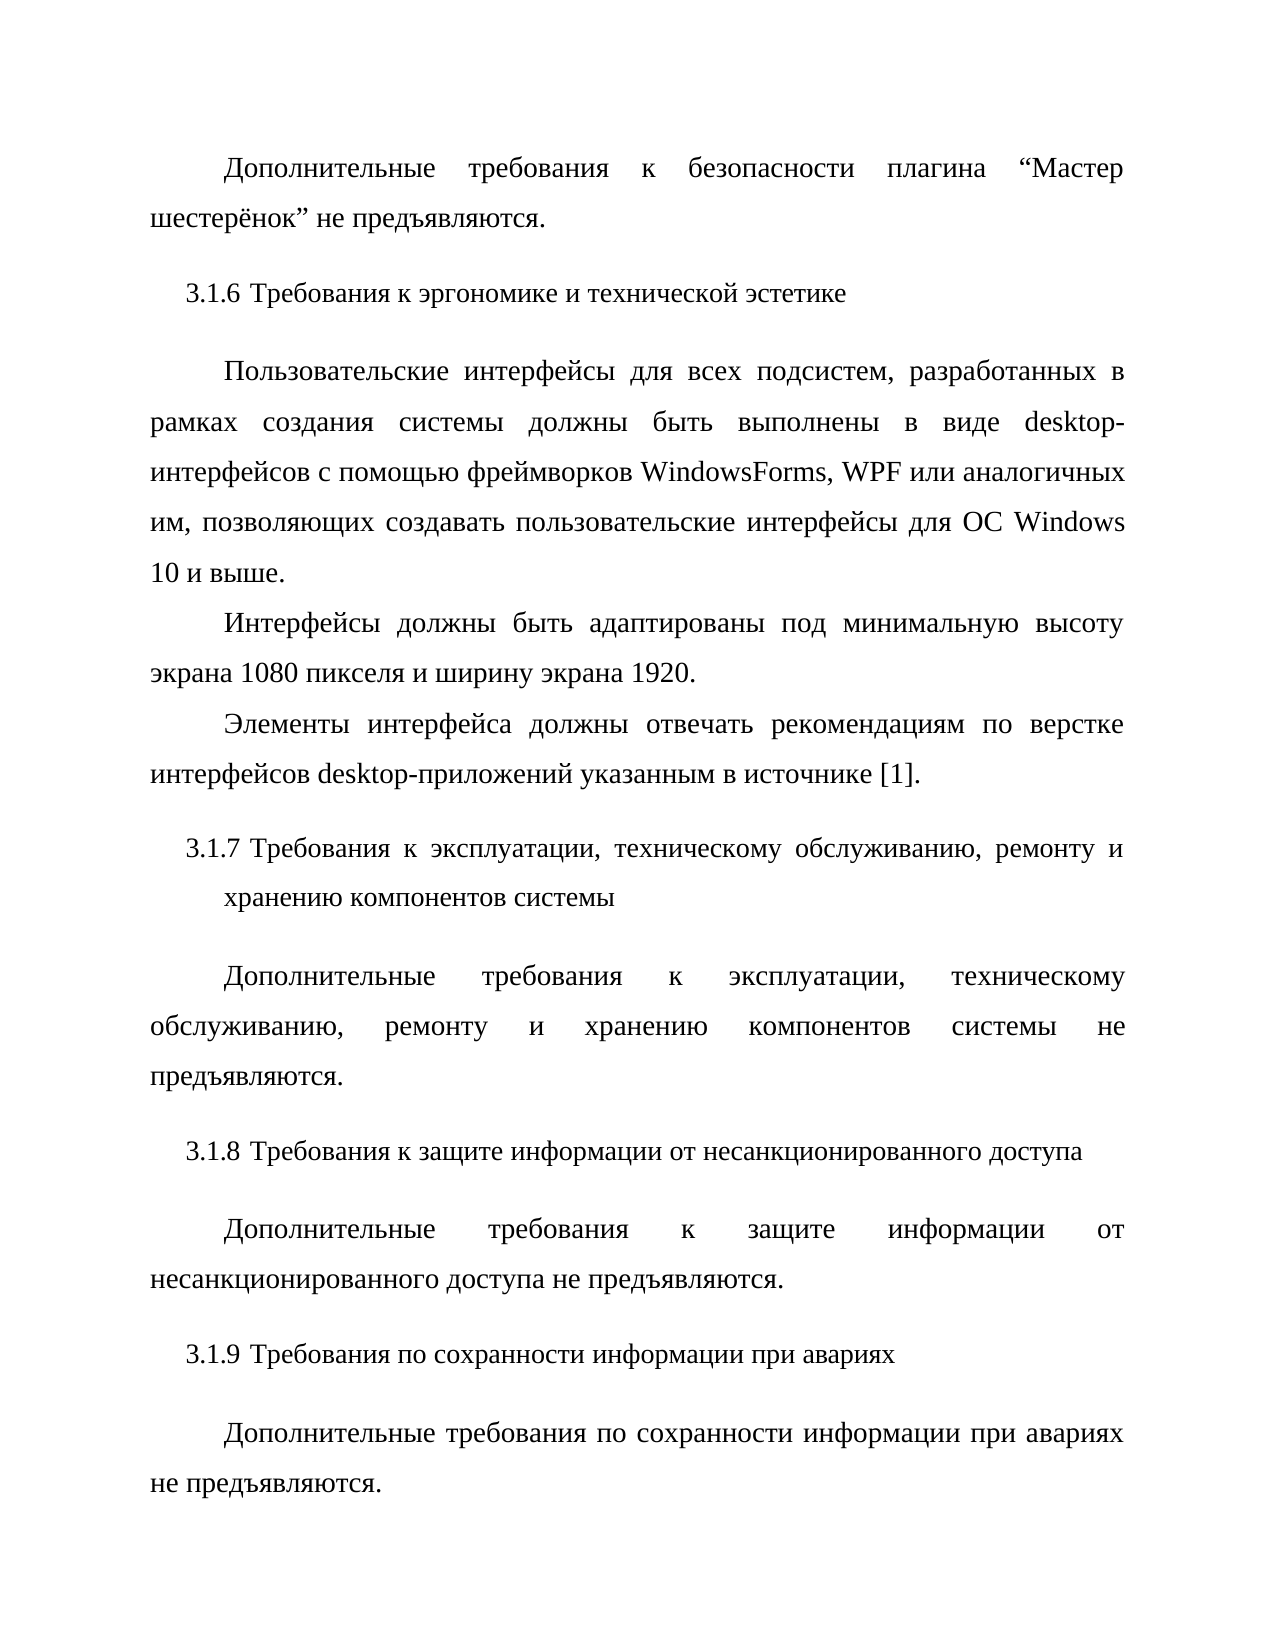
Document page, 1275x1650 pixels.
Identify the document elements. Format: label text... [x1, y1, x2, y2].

list Требования по сохранности информации при авариях [185, 1337, 1137, 1370]
text Элементы интерфейса должны отвечать рекомендациям по верстке интерфейсов desktop-приложений указанным в источнике [1]. [150, 706, 1125, 790]
list Требования к эргономике и технической эстетике [185, 276, 1137, 308]
text Интерфейсы должны быть адаптированы под минимальную высоту экрана 1080 пикселя и ширину экрана 1920. [150, 605, 1124, 689]
text Пользовательские интерфейсы для всех подсистем, разработанных в рамках создания системы должны быть выполнены в виде desktop- интерфейсов с помощью фреймворков WindowsForms, WPF или аналогичных им, позволяющих создавать пользовательские интерфейсы для ОС Windows 10 и выше. [150, 353, 1126, 588]
list Требования к защите информации от несанкционированного доступа [185, 1134, 1137, 1166]
text Дополнительные требования к эксплуатации, техническому обслуживанию, ремонту и хранению компонентов системы не предъявляются. [150, 958, 1126, 1092]
text Дополнительные требования к защите информации от несанкционированного доступа не предъявляются. [150, 1211, 1125, 1295]
list Требования к эксплуатации, техническому обслуживанию, ремонту и хранению компонентов системы [185, 831, 1125, 912]
text Дополнительные требования по сохранности информации при авариях не предъявляются. [150, 1415, 1124, 1499]
text Дополнительные требования к безопасности плагина “Мастер шестерёнок” не предъявляются. [150, 150, 1124, 234]
